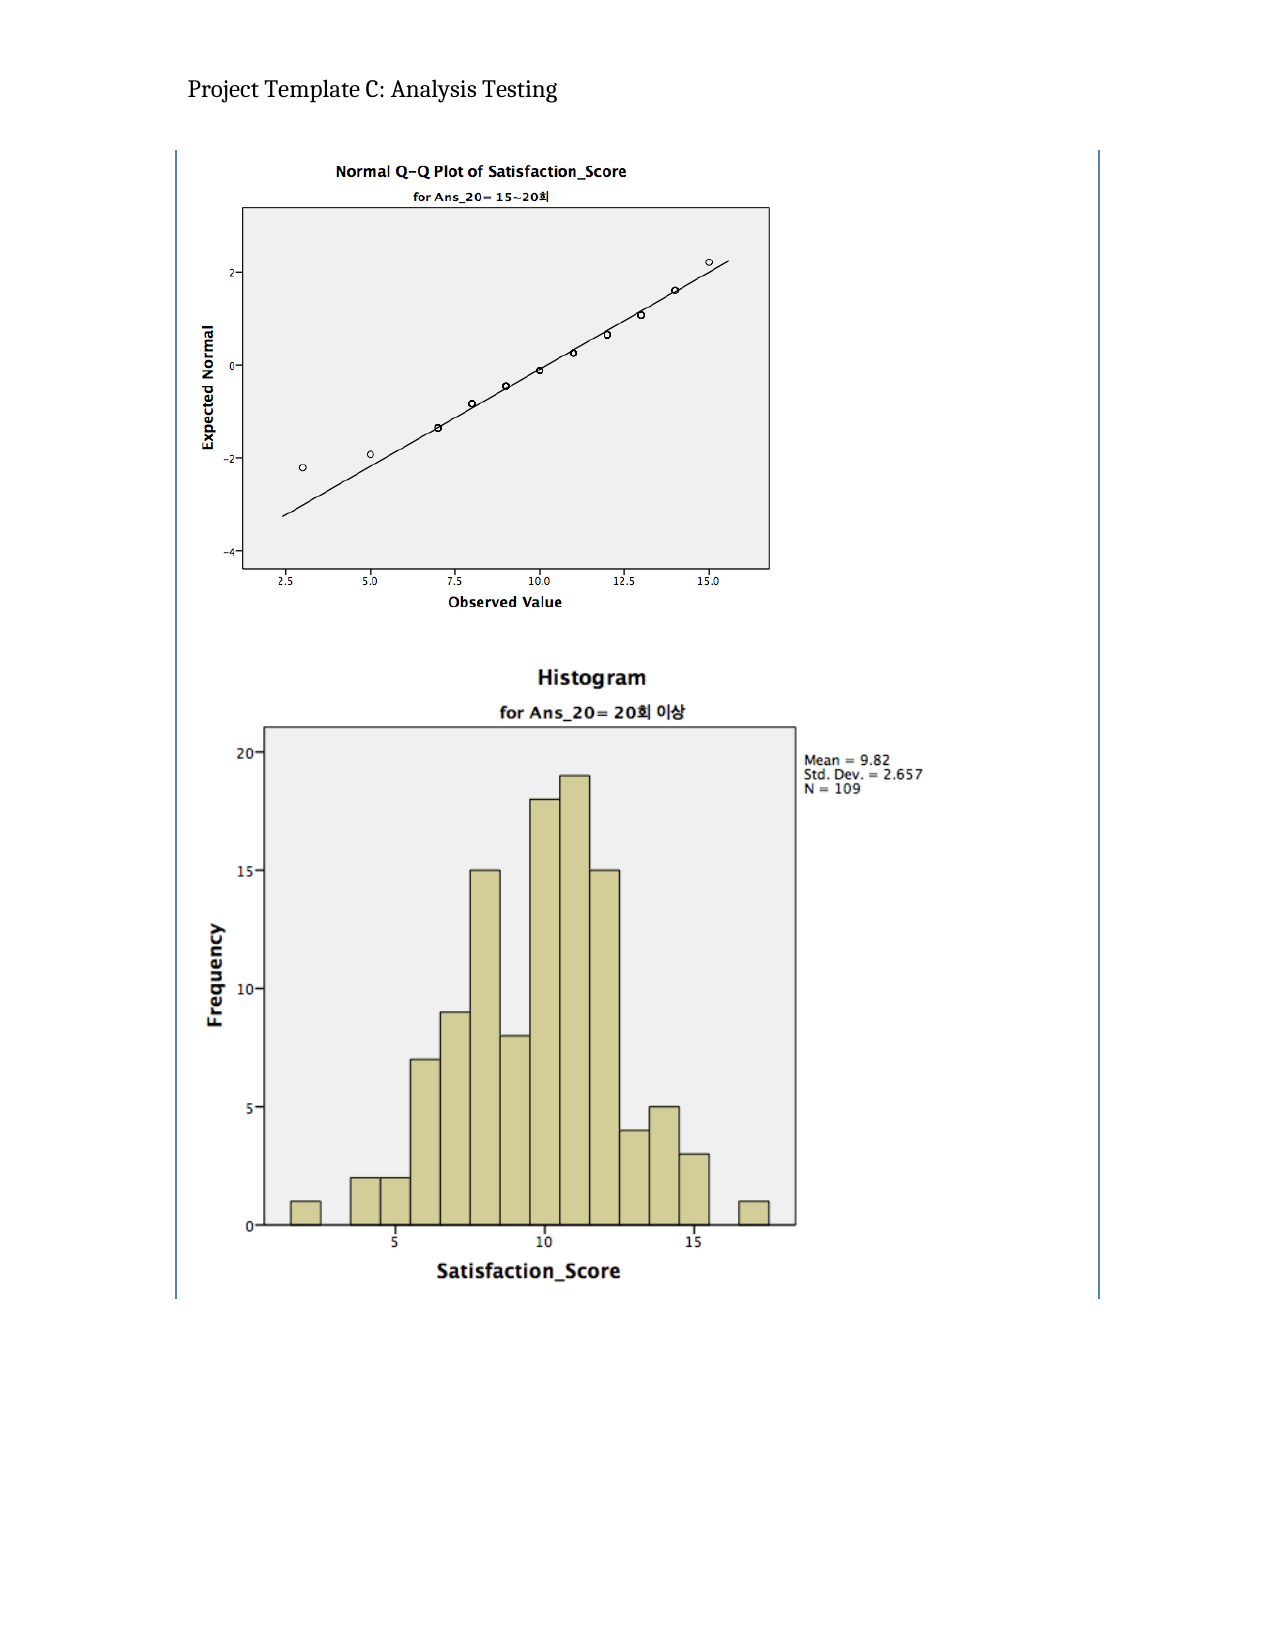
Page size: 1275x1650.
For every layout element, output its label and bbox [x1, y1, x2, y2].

picture [187, 650, 999, 1299]
table_cell [177, 150, 1098, 1299]
picture [187, 152, 775, 622]
